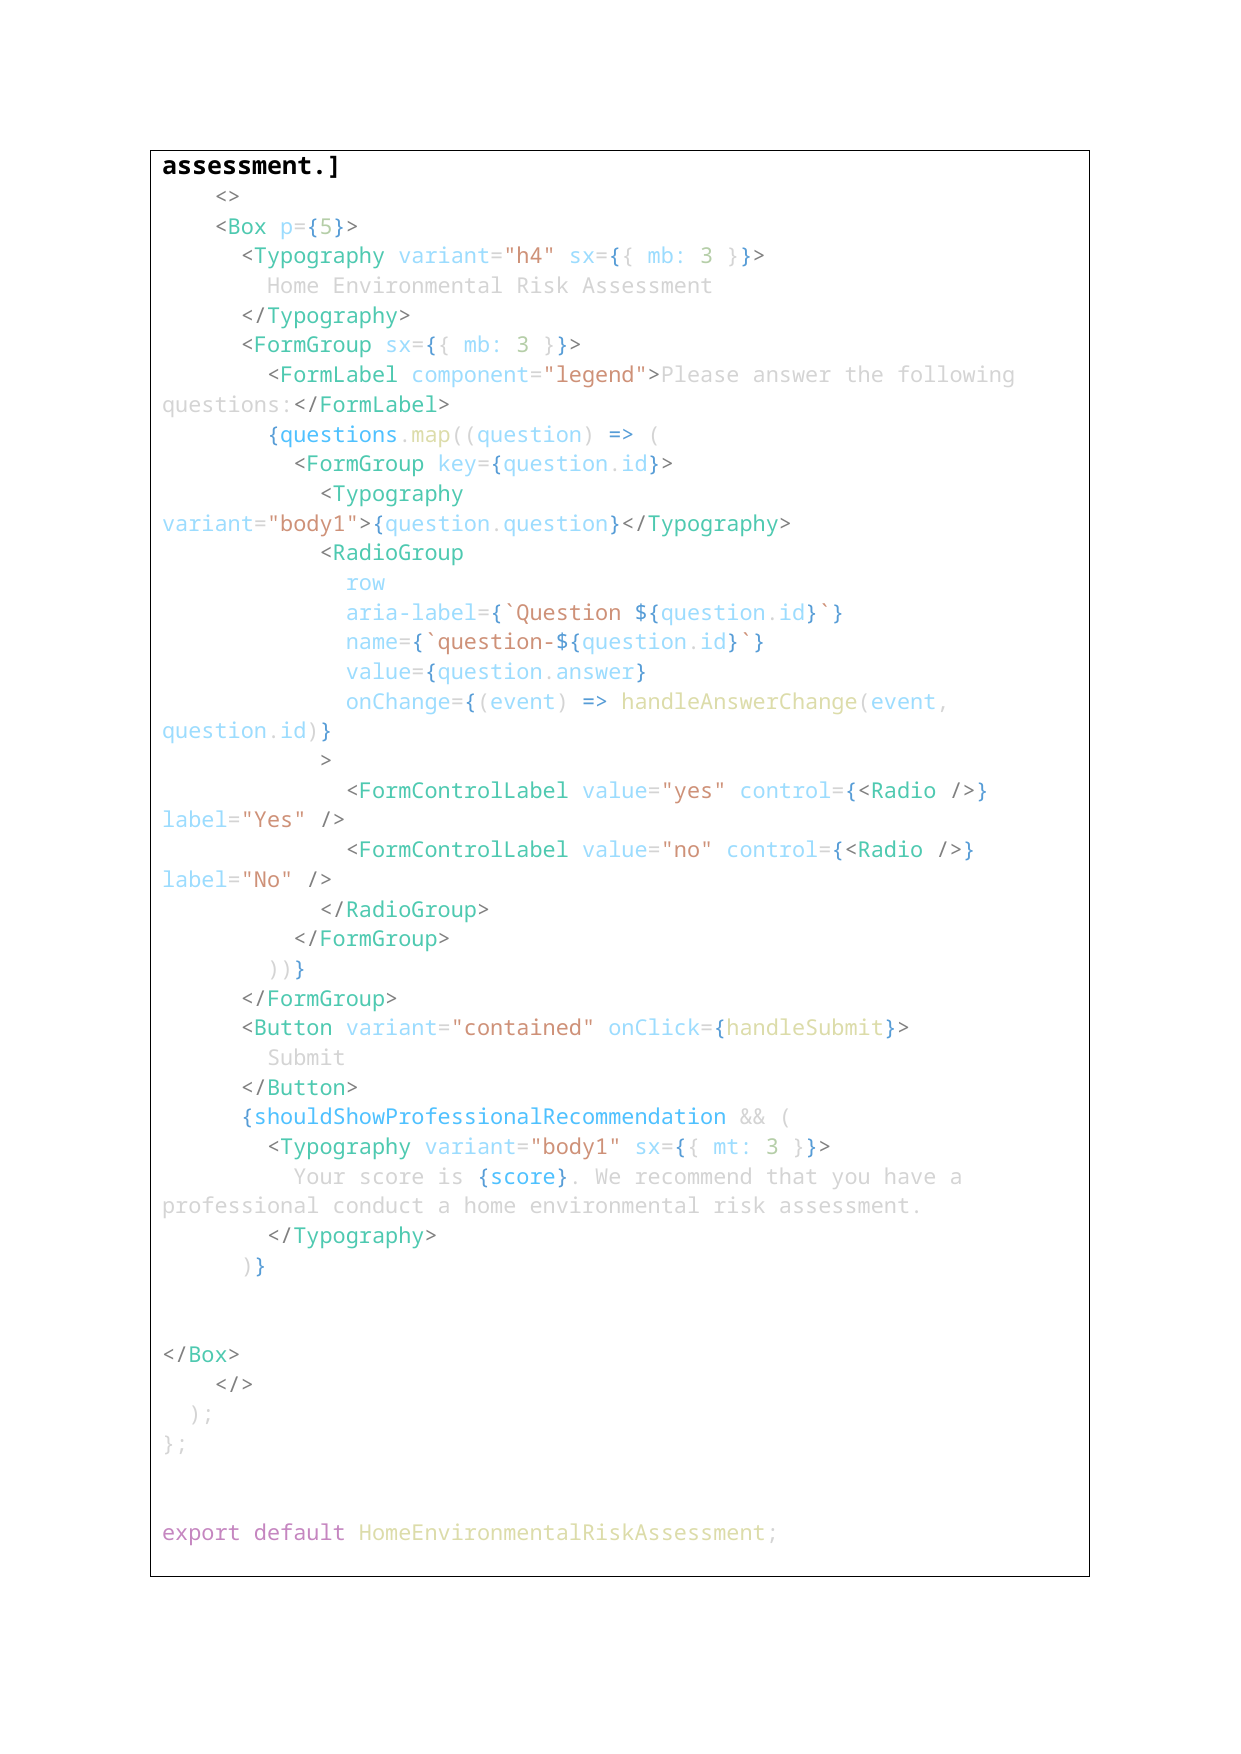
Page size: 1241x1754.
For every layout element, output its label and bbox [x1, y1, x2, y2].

table_header [151, 151, 1089, 1576]
